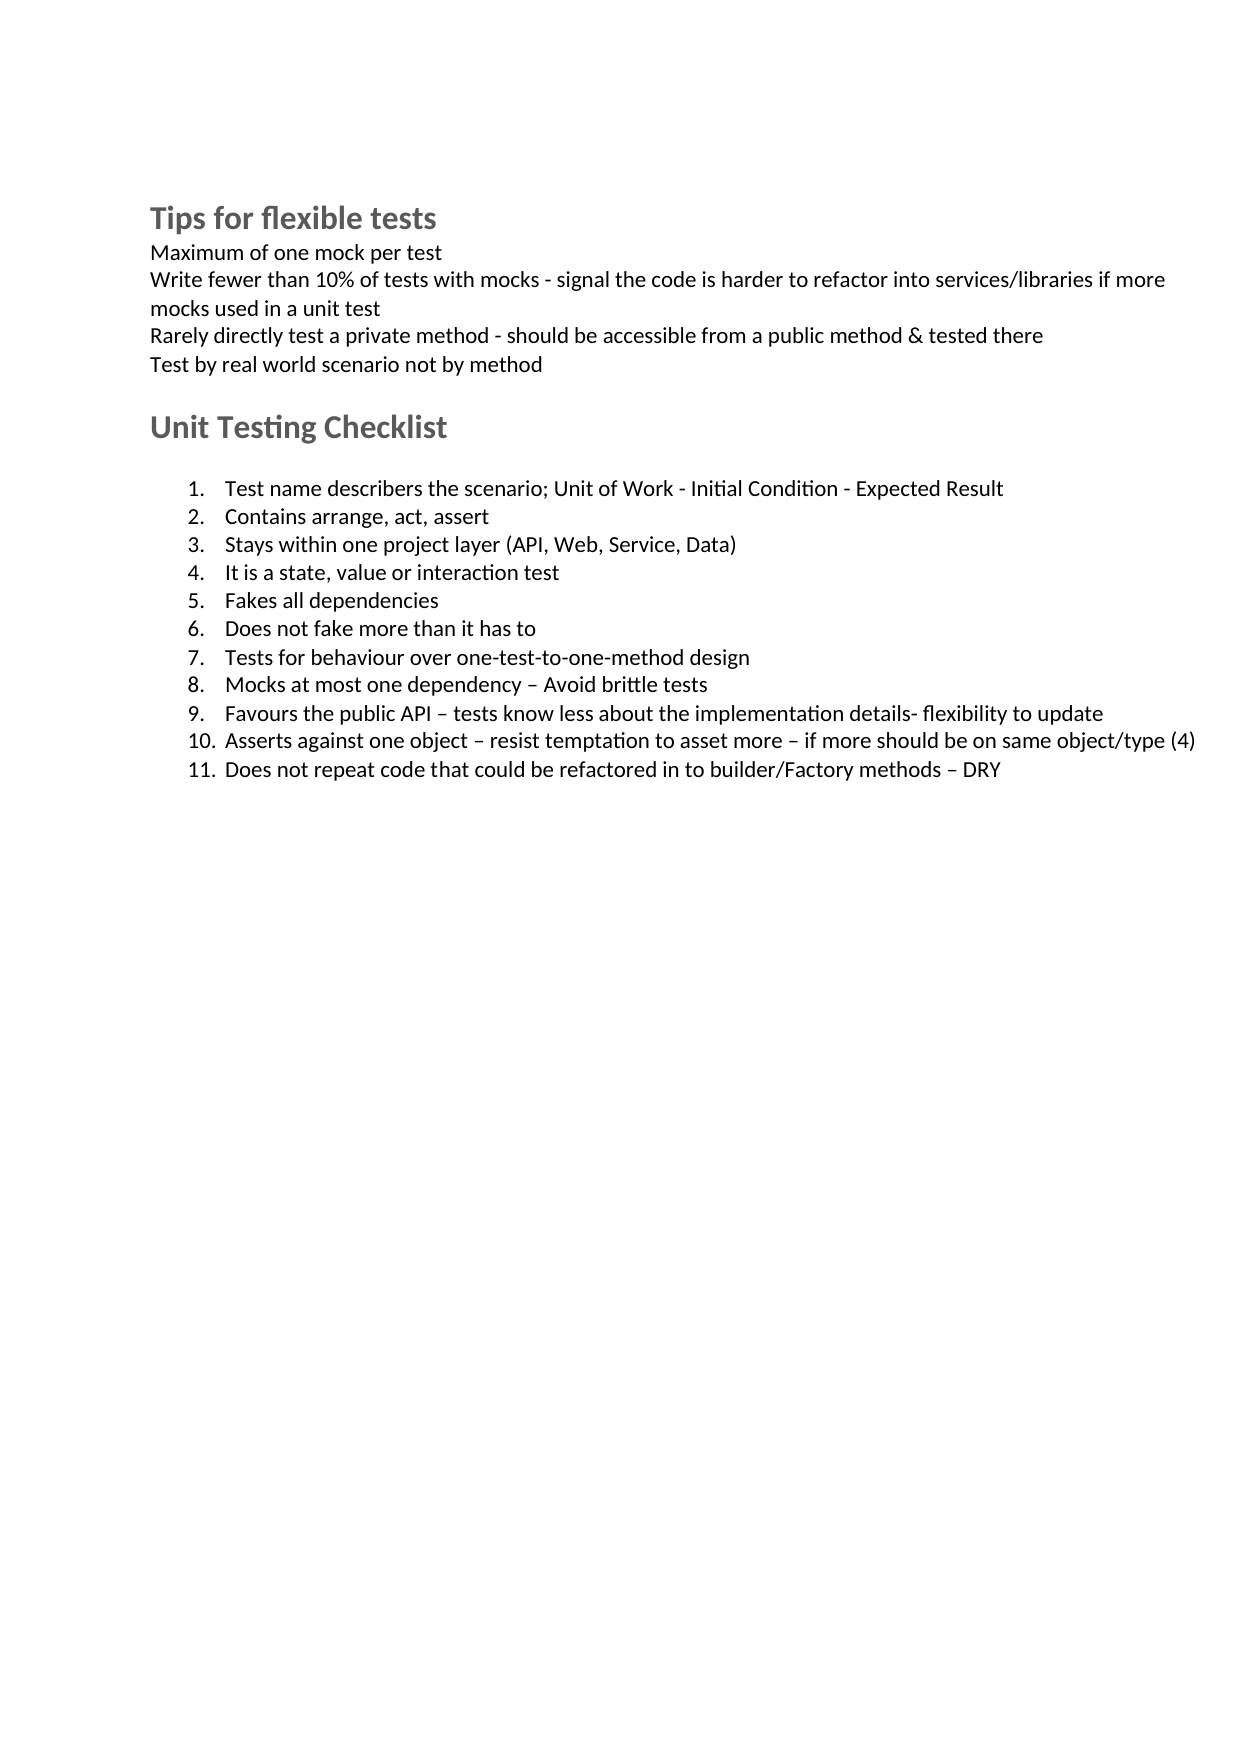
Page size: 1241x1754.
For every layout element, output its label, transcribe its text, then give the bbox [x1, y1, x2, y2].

text Unit Testing Checklist [150, 406, 1211, 446]
text Tips for flexible tests [150, 197, 1211, 238]
list Does not repeat code that could be refactored in to builder/Factory methods – DRY [187, 755, 1211, 783]
list It is a state, value or interaction test [187, 558, 1211, 587]
list Fakes all dependencies [187, 587, 1211, 614]
list Asserts against one object – resist temptation to asset more – if more should be on same object/type (4) [187, 727, 1211, 755]
list Stays within one project layer (API, Web, Service, Data) [187, 531, 1211, 558]
list Tests for behaviour over one-test-to-one-method design [187, 643, 1211, 671]
list Favours the public API – tests know less about the implementation details- flexibility to update [187, 699, 1211, 727]
text Maximum of one mock per test [150, 238, 1211, 266]
list Does not fake more than it has to [187, 614, 1211, 643]
list Mocks at most one dependency – Avoid brittle tests [187, 671, 1211, 699]
list Test name describers the scenario; Unit of Work - Initial Condition - Expected Result [187, 474, 1211, 502]
text Rarely directly test a private method - should be accessible from a public method & tested there [150, 322, 1211, 350]
text Write fewer than 10% of tests with mocks - signal the code is harder to refactor into services/libraries if more mocks used in a unit test [150, 266, 1211, 322]
text Test by real world scenario not by method [150, 350, 1211, 378]
list Contains arrange, act, assert [187, 502, 1211, 531]
